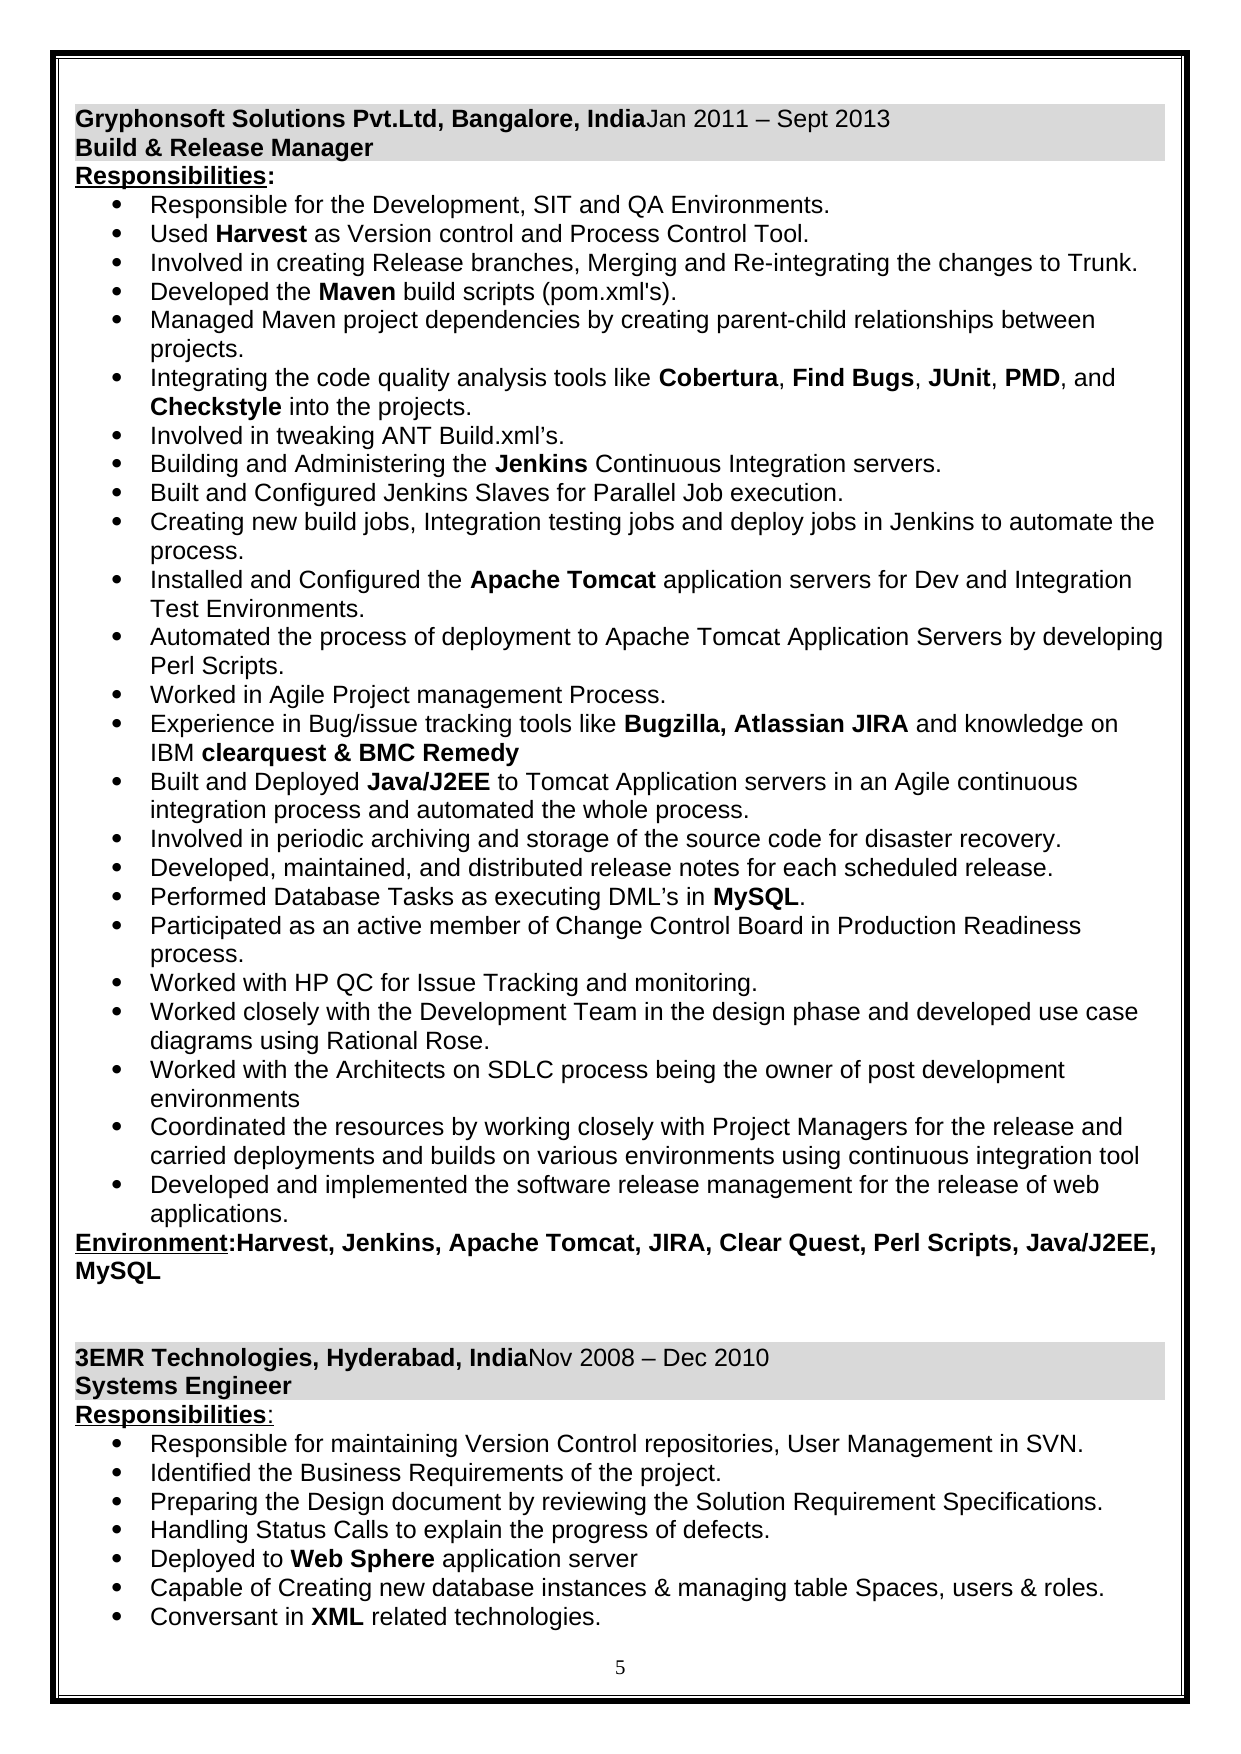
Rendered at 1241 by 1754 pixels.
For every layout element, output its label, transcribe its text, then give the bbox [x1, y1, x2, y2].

list Coordinated the resources by working closely with Project Managers for the release and carried deployments and builds on various environments using continuous integration tool [112, 1112, 1165, 1170]
list Conversant in XML related technologies. [112, 1602, 1165, 1631]
list Performed Database Tasks as executing DML’s in MySQL. [112, 882, 1165, 911]
list Preparing the Design document by reviewing the Solution Requirement Specifications. [112, 1486, 1165, 1515]
list Built and Configured Jenkins Slaves for Parallel Job execution. [112, 478, 1165, 507]
list Systems Engineer [75, 1371, 1165, 1400]
list Worked with HP QC for Issue Tracking and monitoring. [112, 968, 1165, 997]
text Environment:Harvest, Jenkins, Apache Tomcat, JIRA, Clear Quest, Perl Scripts, Java/J2EE, MySQL [75, 1227, 1165, 1285]
list Creating new build jobs, Integration testing jobs and deploy jobs in Jenkins to automate the process. [112, 507, 1165, 565]
list Capable of Creating new database instances & managing table Spaces, users & roles. [112, 1573, 1165, 1602]
text Build & Release Manager [75, 132, 1165, 161]
list Responsible for the Development, SIT and QA Environments. [112, 190, 1165, 219]
list Building and Administering the Jenkins Continuous Integration servers. [112, 449, 1165, 478]
list Involved in creating Release branches, Merging and Re-integrating the changes to Trunk. [112, 248, 1165, 277]
list Managed Maven project dependencies by creating parent-child relationships between projects. [112, 305, 1165, 363]
text Gryphonsoft Solutions Pvt.Ltd, Bangalore, IndiaJan 2011 – Sept 2013 [75, 104, 1165, 132]
list Worked closely with the Development Team in the design phase and developed use case diagrams using Rational Rose. [112, 997, 1165, 1055]
list Participated as an active member of Change Control Board in Production Readiness process. [112, 911, 1165, 968]
list Developed the Maven build scripts (pom.xml's). [112, 277, 1165, 305]
list Integrating the code quality analysis tools like Cobertura, Find Bugs, JUnit, PMD, and Checkstyle into the projects. [112, 363, 1165, 421]
list Involved in periodic archiving and storage of the source code for disaster recovery. [112, 824, 1165, 853]
text Responsibilities: [75, 161, 1165, 190]
list Responsible for maintaining Version Control repositories, User Management in SVN. [112, 1429, 1165, 1458]
list Developed, maintained, and distributed release notes for each scheduled release. [112, 853, 1165, 882]
list Involved in tweaking ANT Build.xml’s. [112, 421, 1165, 449]
list Worked with the Architects on SDLC process being the owner of post development environments [112, 1055, 1165, 1112]
list Used Harvest as Version control and Process Control Tool. [112, 219, 1165, 248]
list Developed and implemented the software release management for the release of web applications. [112, 1170, 1165, 1227]
list Experience in Bug/issue tracking tools like Bugzilla, Atlassian JIRA and knowledge on IBM clearquest & BMC Remedy [112, 709, 1165, 766]
text Responsibilities: [75, 1400, 1165, 1429]
list Identified the Business Requirements of the project. [112, 1458, 1165, 1486]
list Worked in Agile Project management Process. [112, 680, 1165, 709]
list Installed and Configured the Apache Tomcat application servers for Dev and Integration Test Environments. [112, 565, 1165, 622]
list Handling Status Calls to explain the progress of defects. [112, 1515, 1165, 1544]
text 3EMR Technologies, Hyderabad, IndiaNov 2008 – Dec 2010 [75, 1342, 1165, 1371]
list Built and Deployed Java/J2EE to Tomcat Application servers in an Agile continuous integration process and automated the whole process. [112, 766, 1165, 824]
list Deployed to Web Sphere application server [112, 1544, 1165, 1573]
list Automated the process of deployment to Apache Tomcat Application Servers by developing Perl Scripts. [112, 622, 1165, 680]
